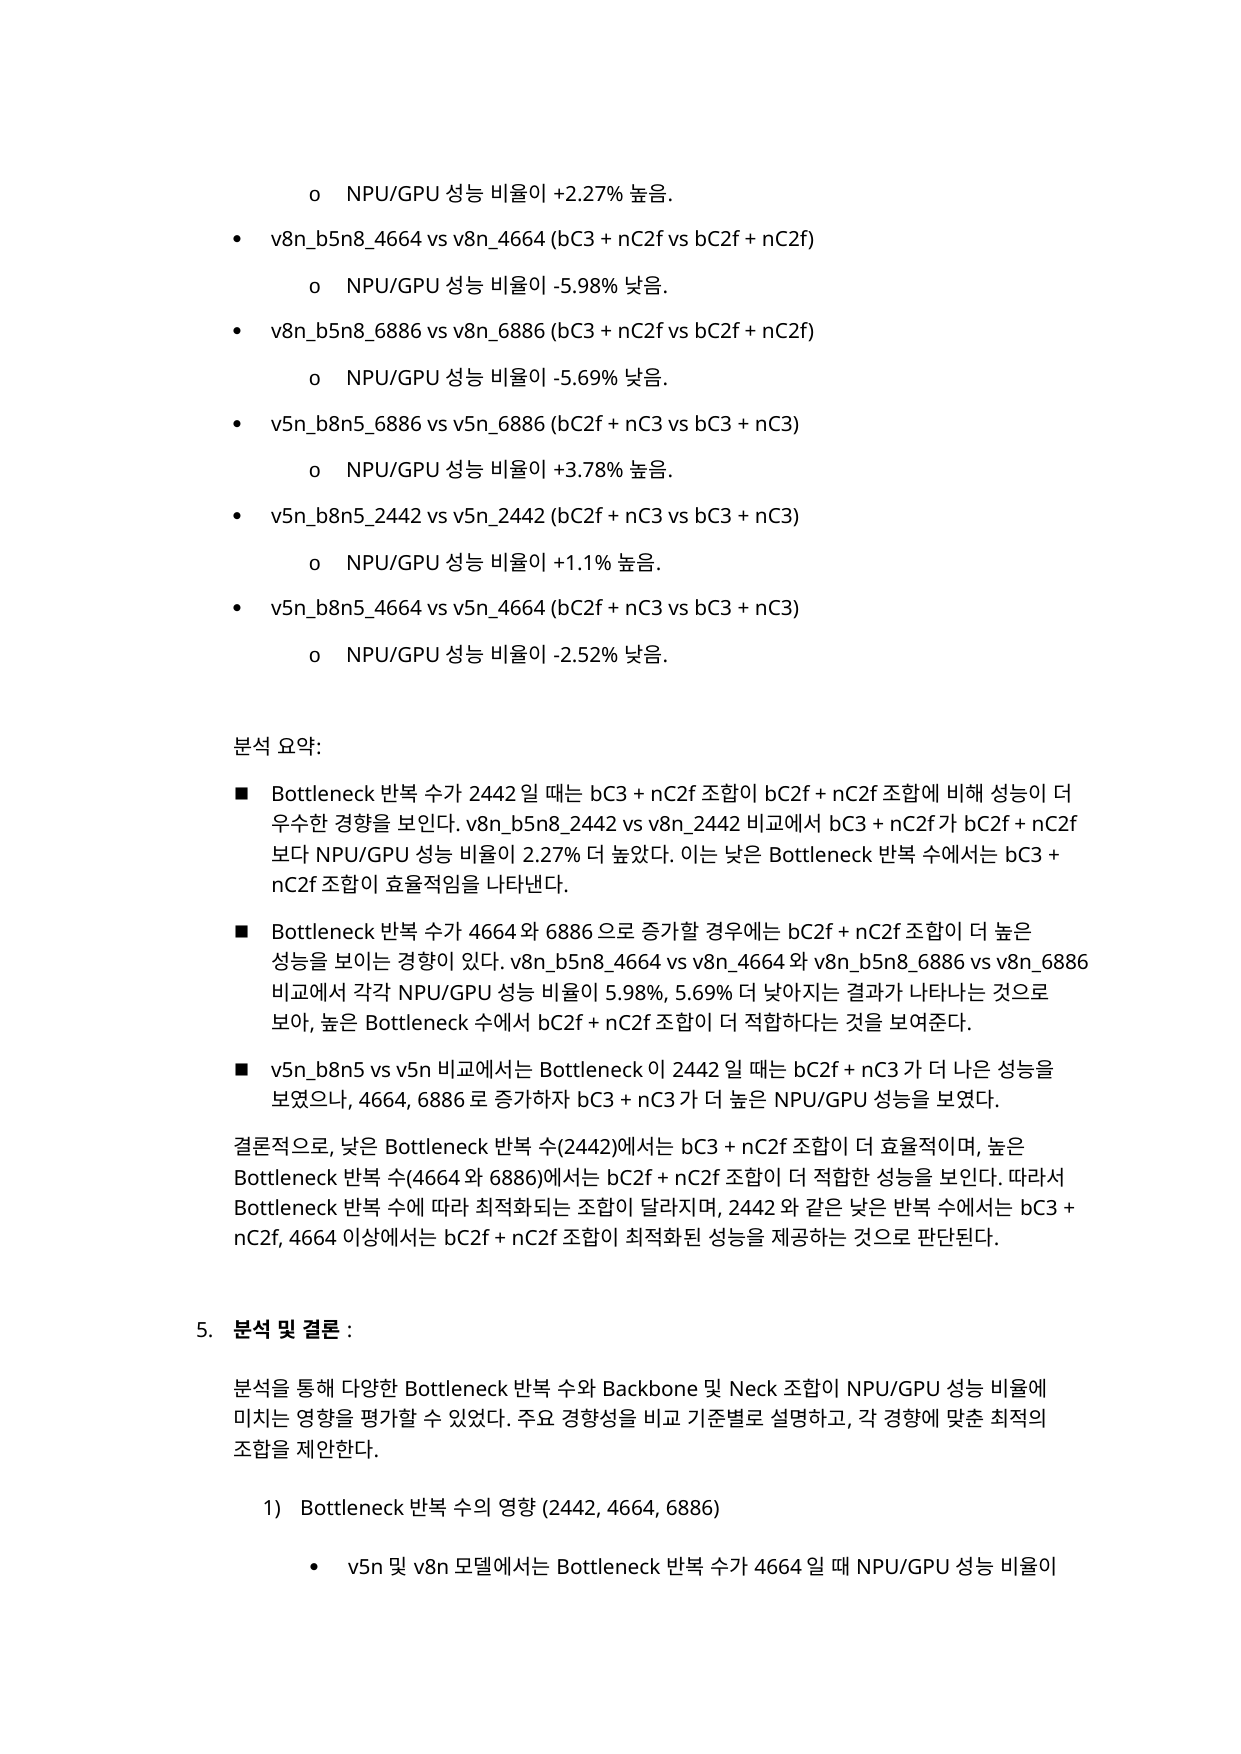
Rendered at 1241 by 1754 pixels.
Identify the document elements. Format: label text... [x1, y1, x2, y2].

list v8n_b5n8_6886 vs v8n_6886 (bC3 + nC2f vs bC2f + nC2f) [233, 316, 1090, 345]
list v5n_b8n5 vs v5n 비교에서는 Bottleneck이 2442일 때는 bC2f + nC3가 더 나은 성능을 보였으나, 4664, 6886로 증가하자 bC3 + nC3가 더 높은 NPU/GPU 성능을 보였다. [233, 1053, 1090, 1114]
list NPU/GPU 성능 비율이 +3.78% 높음. [308, 454, 1090, 484]
text 분석 요약: [150, 730, 1090, 761]
list v5n_b8n5_2442 vs v5n_2442 (bC2f + nC3 vs bC3 + nC3) [233, 501, 1090, 529]
list Bottleneck 반복 수의 영향 (2442, 4664, 6886) [262, 1492, 1090, 1522]
text 결론적으로, 낮은 Bottleneck 반복 수(2442)에서는 bC3 + nC2f 조합이 더 효율적이며, 높은 Bottleneck 반복 수(4664와 6886)에서는 bC2f + nC2f 조합이 더 적합한 성능을 보인다. 따라서 Bottleneck 반복 수에 따라 최적화되는 조합이 달라지며, 2442와 같은 낮은 반복 수에서는 bC3 + nC2f, 4664 이상에서는 bC2f + nC2f 조합이 최적화된 성능을 제공하는 것으로 판단된다. [233, 1130, 1090, 1252]
list NPU/GPU 성능 비율이 -5.69% 낮음. [308, 362, 1090, 392]
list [310, 1550, 1090, 1581]
list Bottleneck 반복 수가 4664와 6886으로 증가할 경우에는 bC2f + nC2f 조합이 더 높은 성능을 보이는 경향이 있다. v8n_b5n8_4664 vs v8n_4664와 v8n_b5n8_6886 vs v8n_6886 비교에서 각각 NPU/GPU 성능 비율이 5.98%, 5.69% 더 낮아지는 결과가 나타나는 것으로 보아, 높은 Bottleneck 수에서 bC2f + nC2f 조합이 더 적합하다는 것을 보여준다. [233, 915, 1090, 1036]
list v5n_b8n5_6886 vs v5n_6886 (bC2f + nC3 vs bC3 + nC3) [233, 409, 1090, 437]
list v5n_b8n5_4664 vs v5n_4664 (bC2f + nC3 vs bC3 + nC3) [233, 593, 1090, 621]
list Bottleneck 반복 수가 2442일 때는 bC3 + nC2f 조합이 bC2f + nC2f 조합에 비해 성능이 더 우수한 경향을 보인다. v8n_b5n8_2442 vs v8n_2442 비교에서 bC3 + nC2f가 bC2f + nC2f보다 NPU/GPU 성능 비율이 2.27% 더 높았다. 이는 낮은 Bottleneck 반복 수에서는 bC3 + nC2f 조합이 효율적임을 나타낸다. [233, 777, 1090, 898]
list v8n_b5n8_4664 vs v8n_4664 (bC3 + nC2f vs bC2f + nC2f) [233, 224, 1090, 253]
list 분석 및 결론 : [196, 1313, 1090, 1344]
list NPU/GPU 성능 비율이 -5.98% 낮음. [308, 269, 1090, 300]
list NPU/GPU 성능 비율이 +2.27% 높음. [308, 177, 1090, 208]
list NPU/GPU 성능 비율이 +1.1% 높음. [308, 546, 1090, 576]
list NPU/GPU 성능 비율이 -2.52% 낮음. [308, 638, 1090, 668]
list 분석을 통해 다양한 Bottleneck 반복 수와 Backbone 및 Neck 조합이 NPU/GPU 성능 비율에 미치는 영향을 평가할 수 있었다. 주요 경향성을 비교 기준별로 설명하고, 각 경향에 맞춘 최적의 조합을 제안한다. [233, 1372, 1090, 1463]
